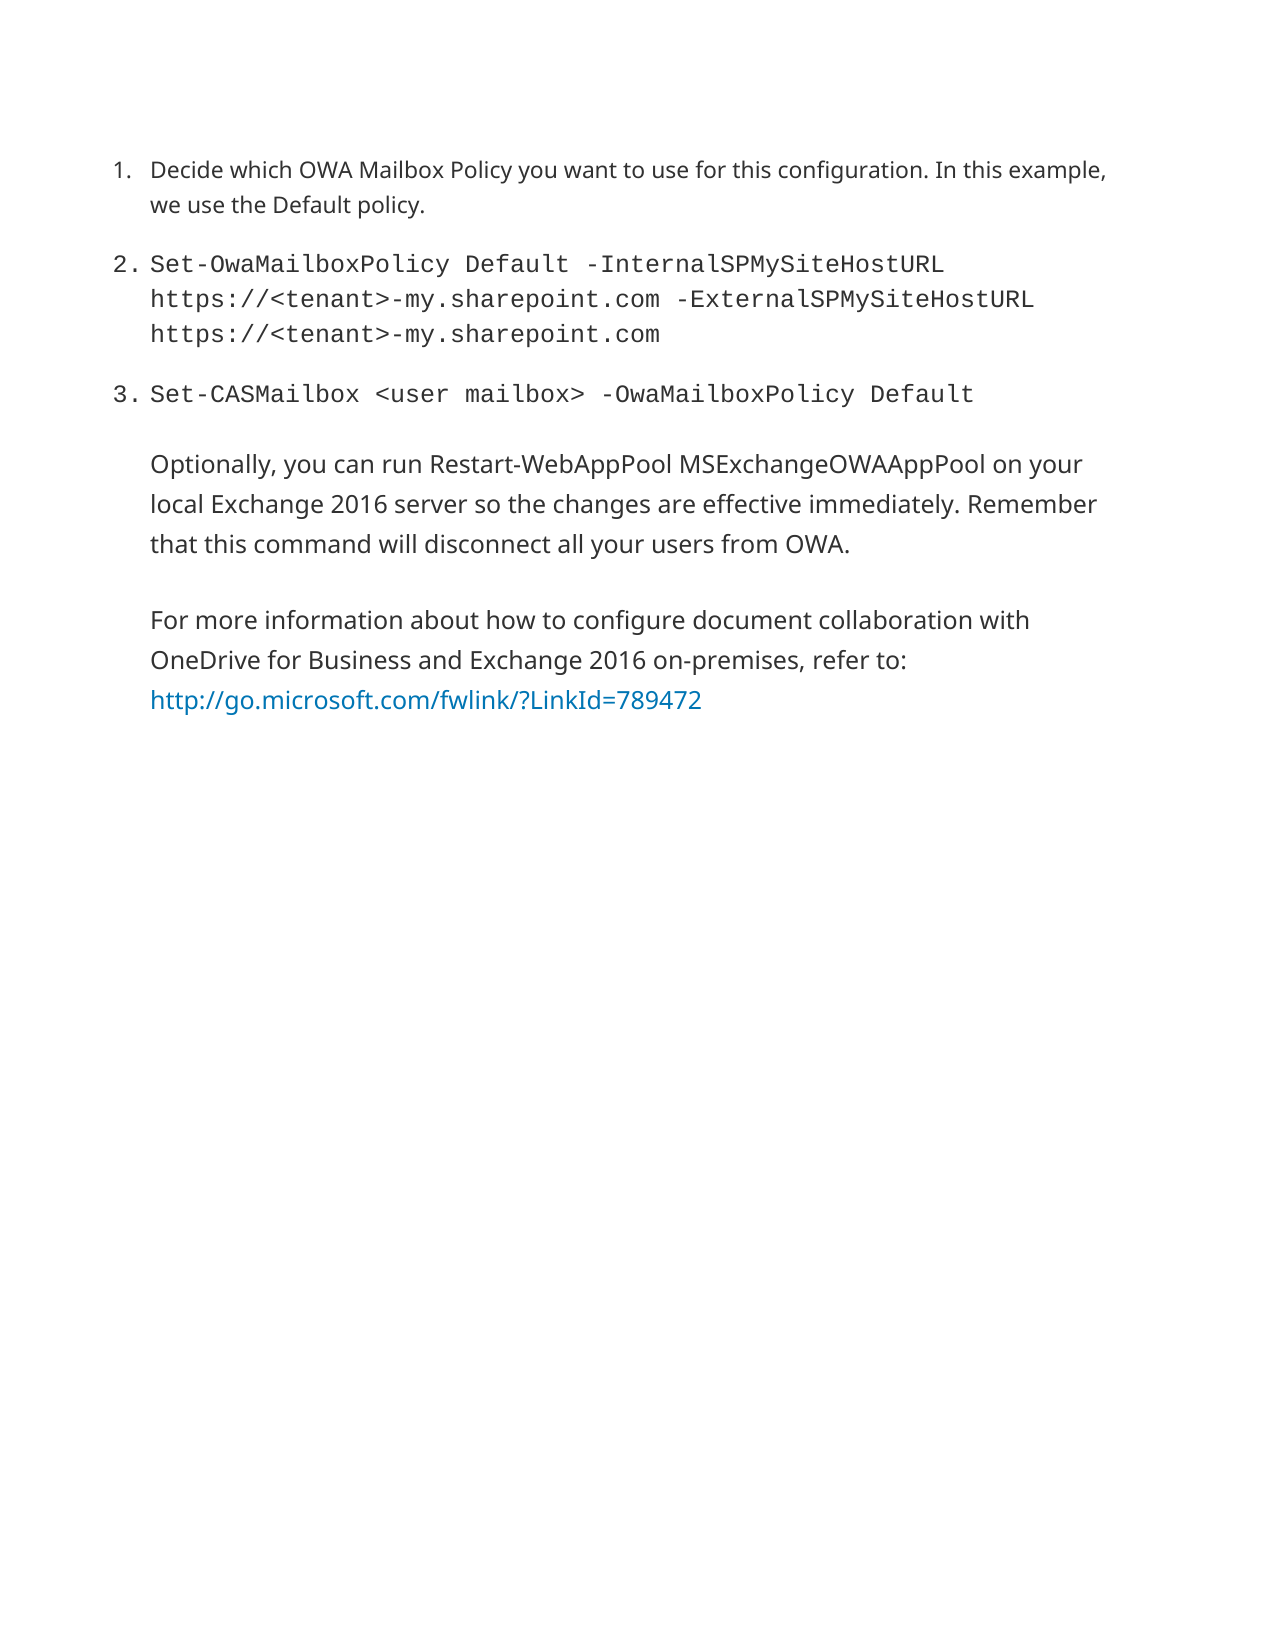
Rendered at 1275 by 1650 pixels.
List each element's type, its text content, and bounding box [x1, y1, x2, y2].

list Decide which OWA Mailbox Policy you want to use for this configuration. In this example, we use the Default policy. [112, 150, 1125, 220]
list Set-CASMailbox <user mailbox> -OwaMailboxPolicy Default [112, 375, 1125, 410]
list Set-OwaMailboxPolicy Default -InternalSPMySiteHostURL https://<tenant>-my.sharepoint.com -ExternalSPMySiteHostURL https://<tenant>-my.sharepoint.com [112, 245, 1125, 350]
text Optionally, you can run Restart-WebAppPool MSExchangeOWAAppPool on your local Exchange 2016 server so the changes are effective immediately. Remember that this command will disconnect all your users from OWA. [150, 441, 1125, 561]
text For more information about how to configure document collaboration with OneDrive for Business and Exchange 2016 on-premises, refer to: http://go.microsoft.com/fwlink/?LinkId=789472 [150, 596, 1125, 716]
